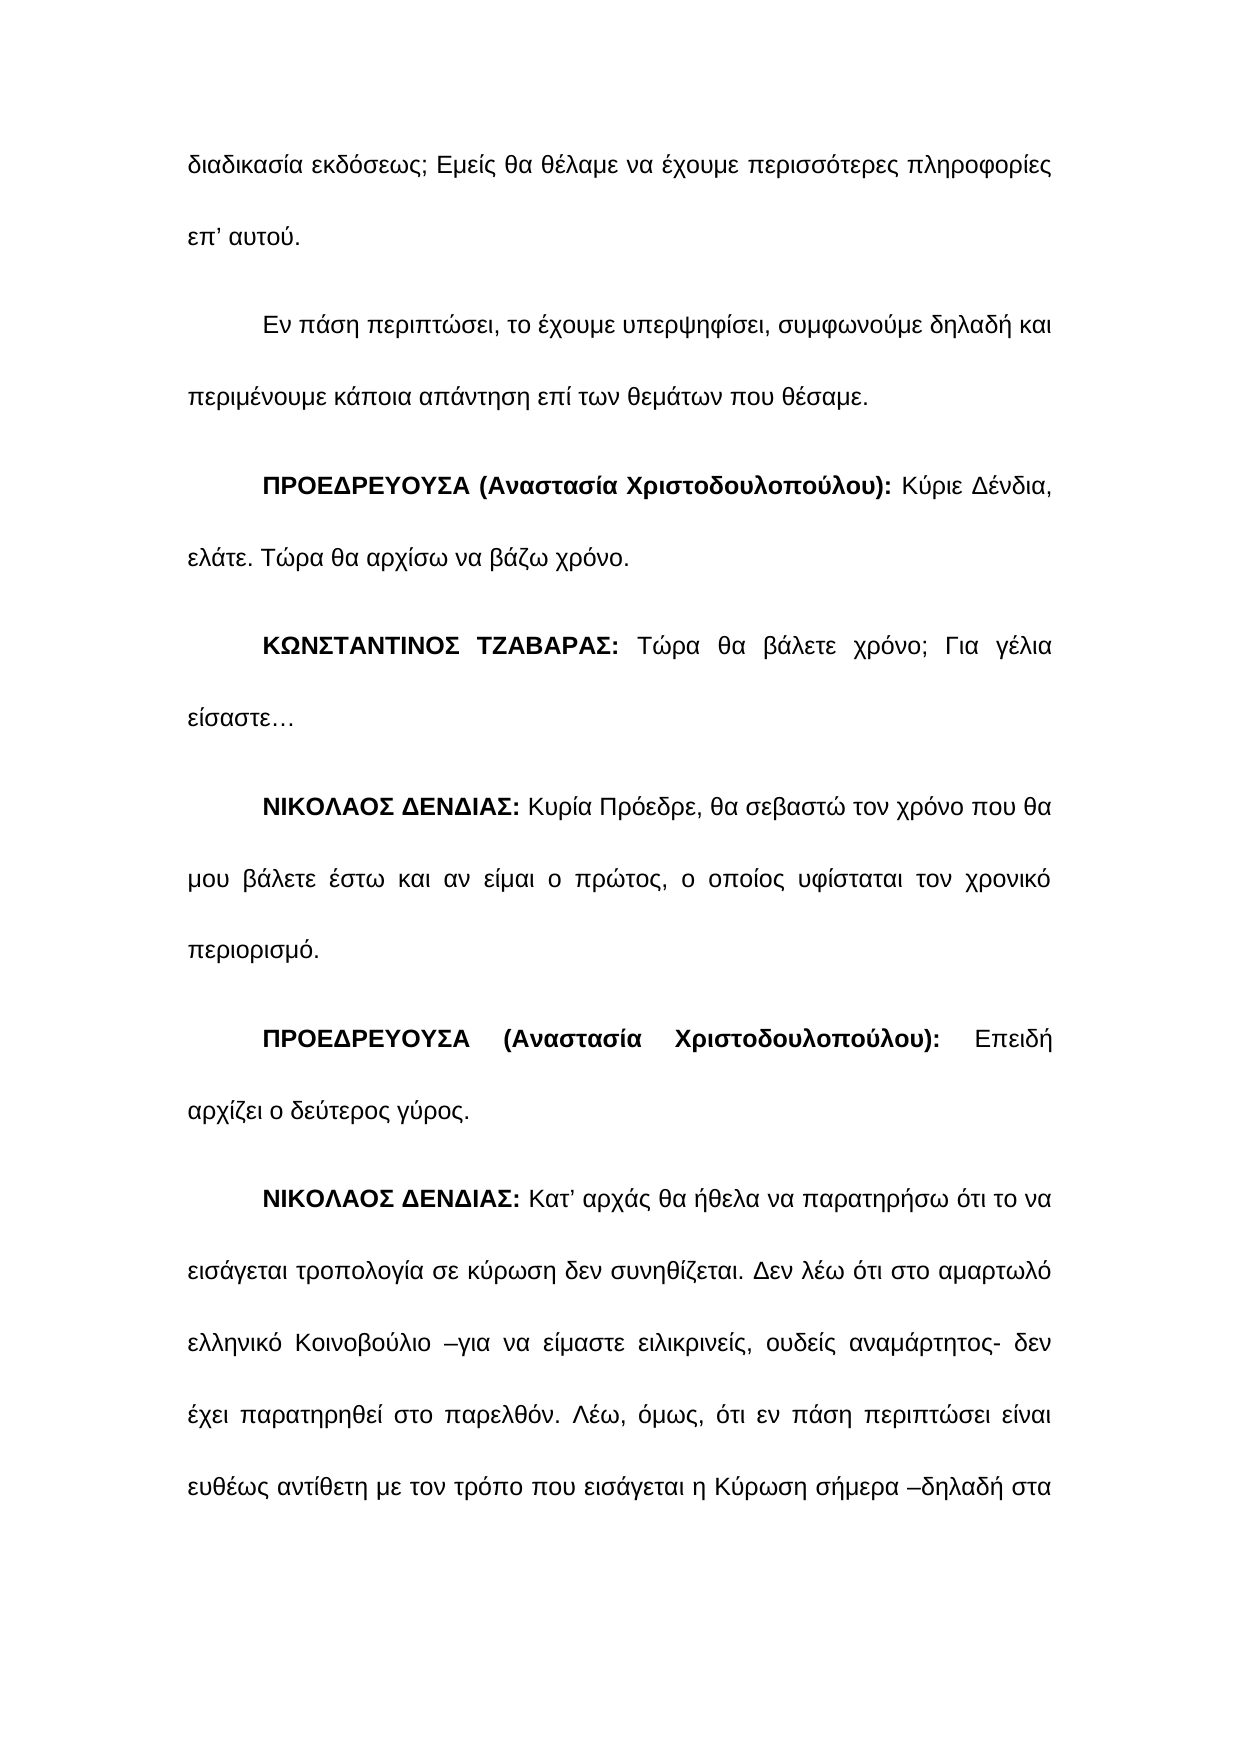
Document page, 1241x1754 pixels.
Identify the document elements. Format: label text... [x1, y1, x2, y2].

text ΝΙΚΟΛΑΟΣ ΔΕΝΔΙΑΣ: Κυρία Πρόεδρε, θα σεβαστώ τον χρόνο που θα μου βάλετε έστω και αν είμαι ο πρώτος, ο οποίος υφίσταται τον χρονικό περιορισμό. [187, 792, 1053, 964]
text ΚΩΝΣΤΑΝΤΙΝΟΣ ΤΖΑΒΑΡΑΣ: Τώρα θα βάλετε χρόνο; Για γέλια είσαστε… [187, 631, 1053, 732]
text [187, 1184, 1053, 1501]
text Εν πάση περιπτώσει, το έχουμε υπερψηφίσει, συμφωνούμε δηλαδή και περιμένουμε κάποια απάντηση επί των θεμάτων που θέσαμε. [187, 310, 1053, 411]
text ΠΡΟΕΔΡΕΥΟΥΣΑ (Αναστασία Χριστοδουλοπούλου): Κύριε Δένδια, ελάτε. Τώρα θα αρχίσω να βάζω χρόνο. [187, 471, 1053, 571]
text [187, 150, 1053, 251]
text ΠΡΟΕΔΡΕΥΟΥΣΑ (Αναστασία Χριστοδουλοπούλου): Επειδή αρχίζει ο δεύτερος γύρος. [187, 1024, 1053, 1124]
